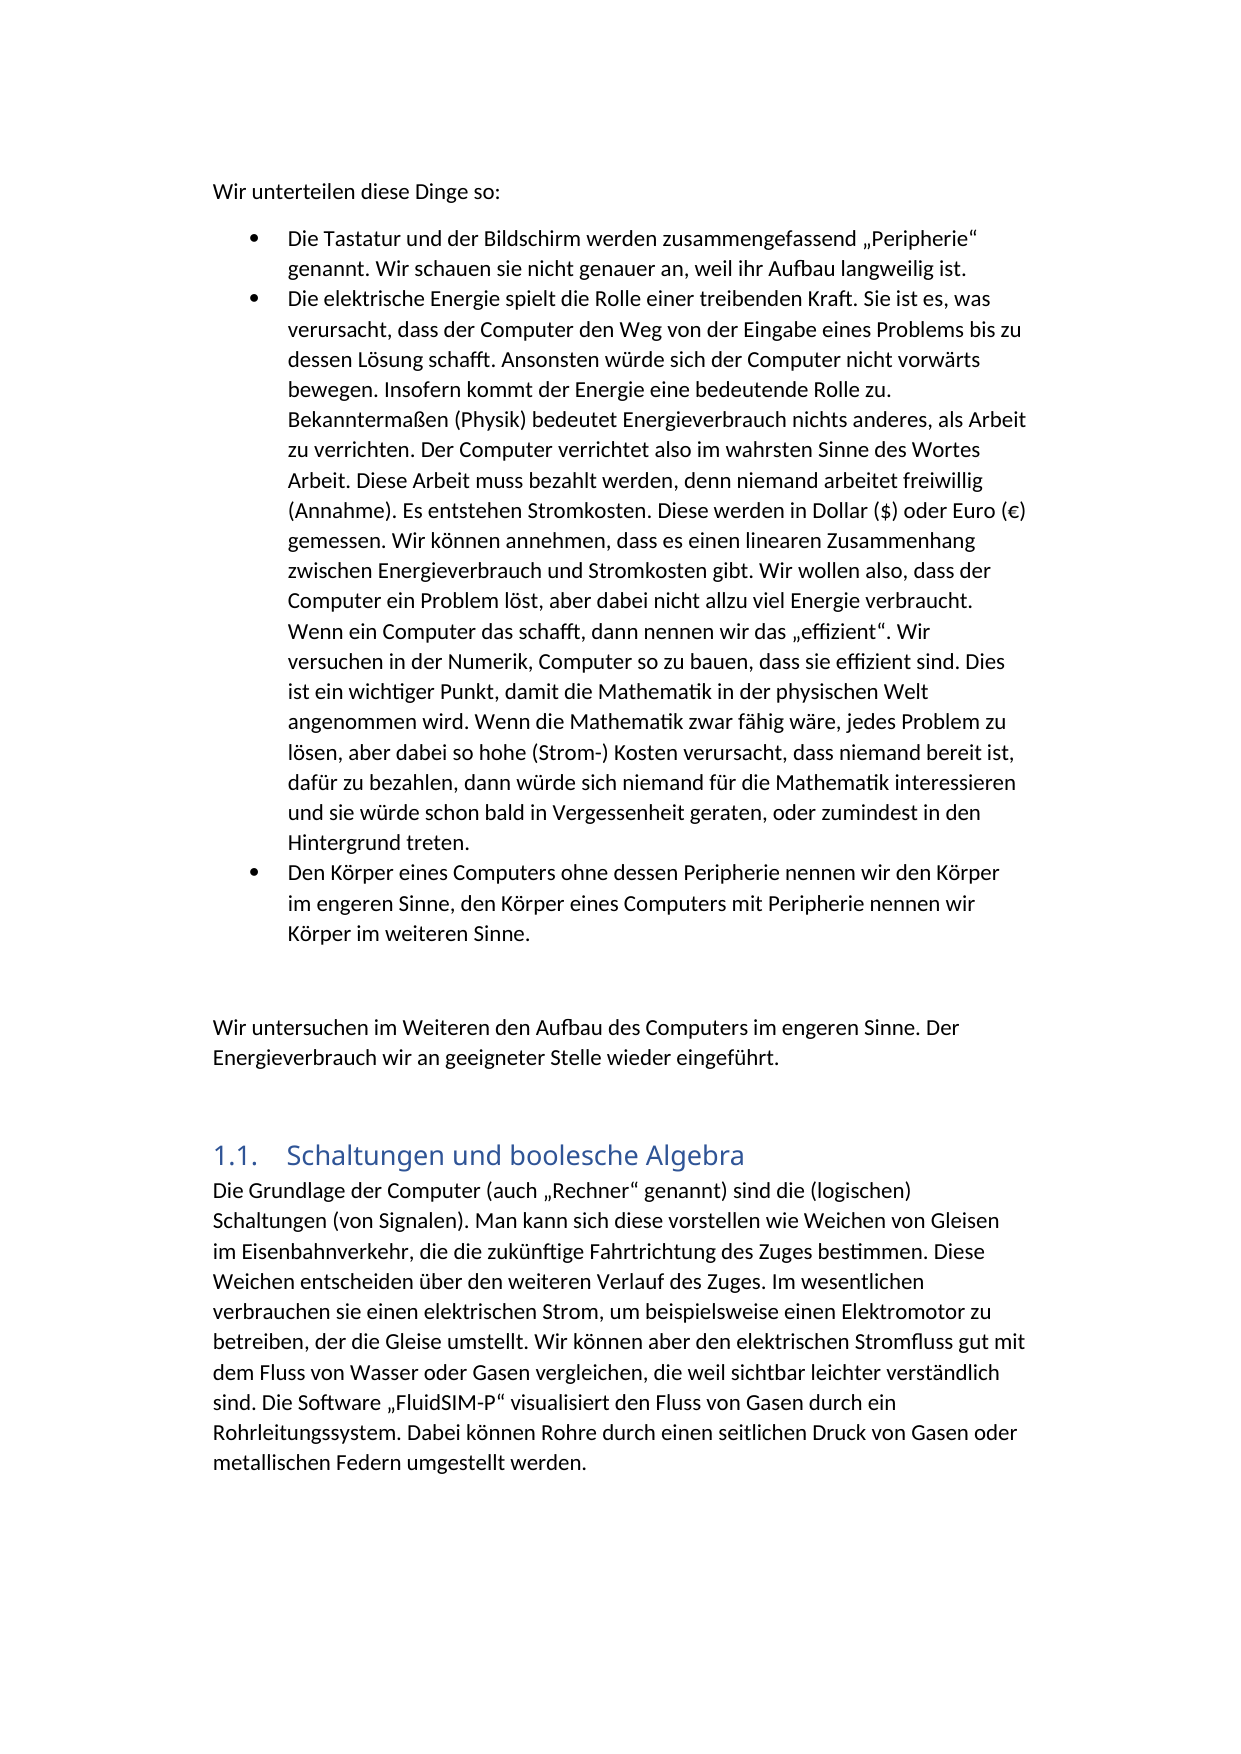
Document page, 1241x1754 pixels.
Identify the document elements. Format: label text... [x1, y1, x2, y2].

list Die Tastatur und der Bildschirm werden zusammengefassend „Peripherie“ genannt. Wir schauen sie nicht genauer an, weil ihr Aufbau langweilig ist. [250, 224, 1028, 282]
text Wir unterteilen diese Dinge so: [213, 177, 1028, 205]
text Wir untersuchen im Weiteren den Aufbau des Computers im engeren Sinne. Der Energieverbrauch wir an geeigneter Stelle wieder eingeführt. [213, 1013, 1028, 1071]
list Den Körper eines Computers ohne dessen Peripherie nennen wir den Körper im engeren Sinne, den Körper eines Computers mit Peripherie nennen wir Körper im weiteren Sinne. [250, 858, 1028, 947]
list Die elektrische Energie spielt die Rolle einer treibenden Kraft. Sie ist es, was verursacht, dass der Computer den Weg von der Eingabe eines Problems bis zu dessen Lösung schafft. Ansonsten würde sich der Computer nicht vorwärts bewegen. Insofern kommt der Energie eine bedeutende Rolle zu. Bekanntermaßen (Physik) bedeutet Energieverbrauch nichts anderes, als Arbeit zu verrichten. Der Computer verrichtet also im wahrsten Sinne des Wortes Arbeit. Diese Arbeit muss bezahlt werden, denn niemand arbeitet freiwillig (Annahme). Es entstehen Stromkosten. Diese werden in Dollar ($) oder Euro (€) gemessen. Wir können annehmen, dass es einen linearen Zusammenhang zwischen Energieverbrauch und Stromkosten gibt. Wir wollen also, dass der Computer ein Problem löst, aber dabei nicht allzu viel Energie verbraucht. Wenn ein Computer das schafft, dann nennen wir das „effizient“. Wir versuchen in der Numerik, Computer so zu bauen, dass sie effizient sind. Dies ist ein wichtiger Punkt, damit die Mathematik in der physischen Welt angenommen wird. Wenn die Mathematik zwar fähig wäre, jedes Problem zu lösen, aber dabei so hohe (Strom-) Kosten verursacht, dass niemand bereit ist, dafür zu bezahlen, dann würde sich niemand für die Mathematik interessieren und sie würde schon bald in Vergessenheit geraten, oder zumindest in den Hintergrund treten. [250, 284, 1028, 856]
text Die Grundlage der Computer (auch „Rechner“ genannt) sind die (logischen) Schaltungen (von Signalen). Man kann sich diese vorstellen wie Weichen von Gleisen im Eisenbahnverkehr, die die zukünftige Fahrtrichtung des Zuges bestimmen. Diese Weichen entscheiden über den weiteren Verlauf des Zuges. Im wesentlichen verbrauchen sie einen elektrischen Strom, um beispielsweise einen Elektromotor zu betreiben, der die Gleise umstellt. Wir können aber den elektrischen Stromfluss gut mit dem Fluss von Wasser oder Gasen vergleichen, die weil sichtbar leichter verständlich sind. Die Software „FluidSIM-P“ visualisiert den Fluss von Gasen durch ein Rohrleitungssystem. Dabei können Rohre durch einen seitlichen Druck von Gasen oder metallischen Federn umgestellt werden. [213, 1176, 1028, 1476]
subtitle Schaltungen und boolesche Algebra [213, 1137, 1028, 1173]
